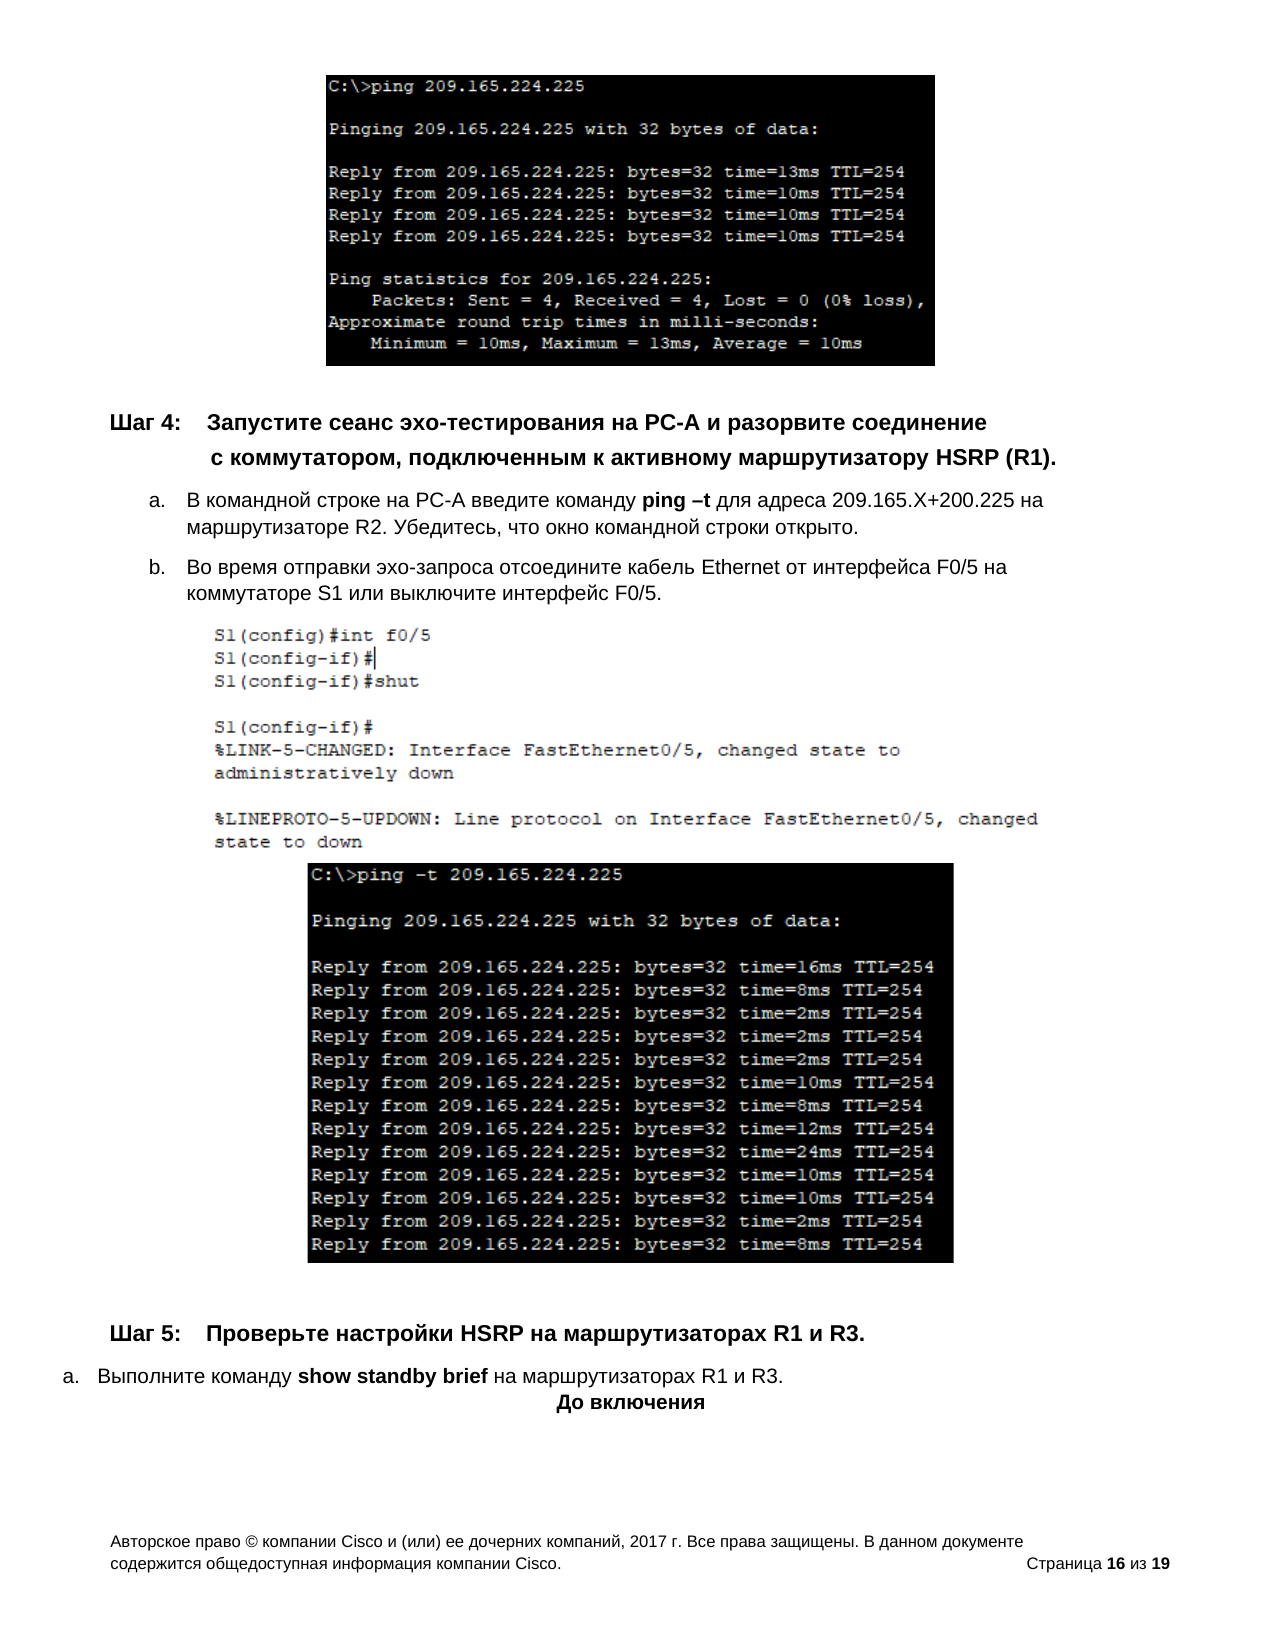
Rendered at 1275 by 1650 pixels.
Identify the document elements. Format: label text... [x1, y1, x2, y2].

picture [326, 75, 935, 366]
text До включения [62, 1390, 1199, 1414]
text с коммутатором, подключенным к активному маршрутизатору HSRP (R1). [210, 444, 1199, 471]
picture [214, 621, 1048, 862]
picture [307, 863, 954, 1263]
list В командной строке на PC-A введите команду ping –t для адреса 209.165.X+200.225 на маршрутизаторе R2. Убедитесь, что окно командной строки открыто. [148, 488, 1106, 538]
text Шаг 4: Запустите сеанс эхо-тестирования на PC-A и разорвите соединение [62, 409, 1199, 436]
list Выполните команду show standby brief на маршрутизаторах R1 и R3. [62, 1364, 1199, 1388]
list Во время отправки эхо-запроса отсоедините кабель Ethernet от интерфейса F0/5 на коммутаторе S1 или выключите интерфейс F0/5. [148, 554, 1106, 605]
text Шаг 5: Проверьте настройки HSRP на маршрутизаторах R1 и R3. [62, 1320, 1199, 1347]
